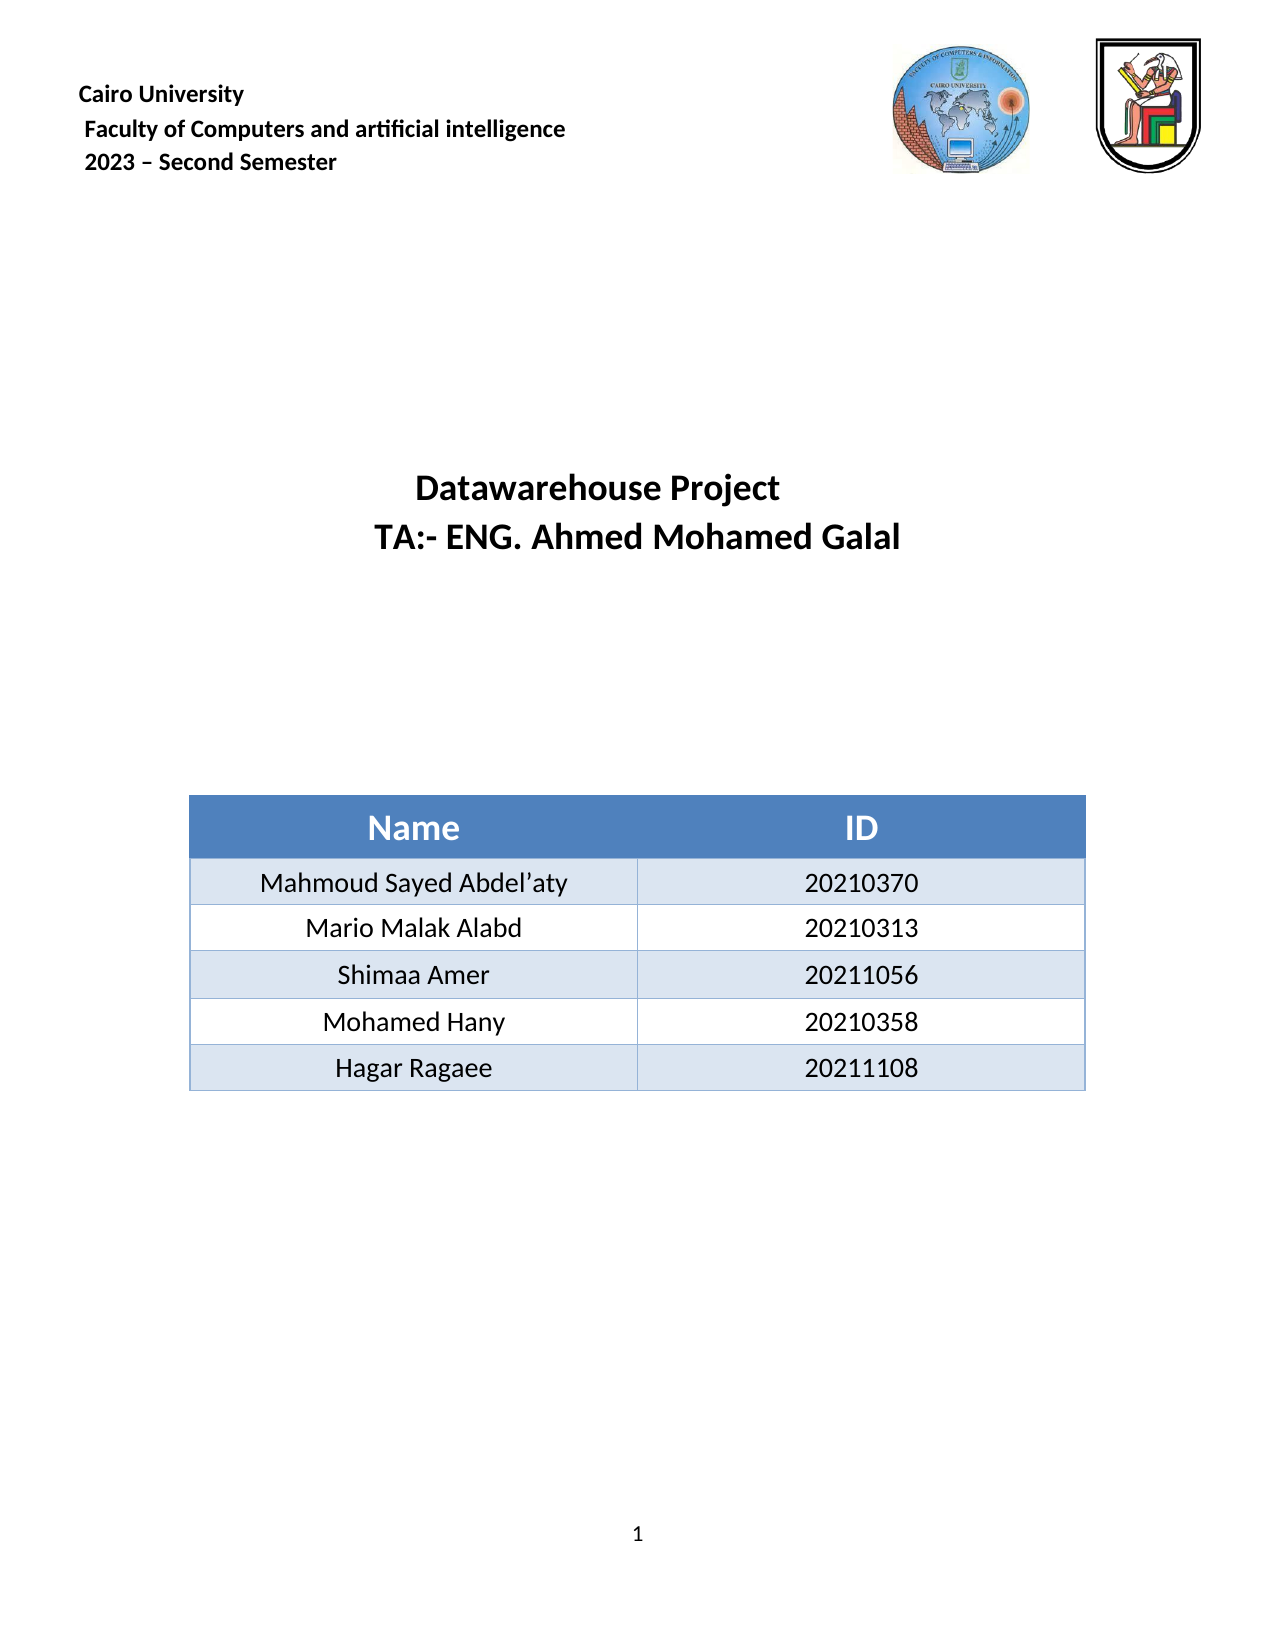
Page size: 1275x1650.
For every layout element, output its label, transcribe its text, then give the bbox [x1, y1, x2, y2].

title Datawarehouse Project [410, 464, 786, 509]
table_cell 20211056 [638, 951, 1084, 998]
table_header Name [191, 796, 637, 858]
table_cell Mahmoud Sayed Abdel’aty [191, 859, 637, 904]
table_cell Mohamed Hany [191, 999, 637, 1044]
table_header ID [638, 796, 1084, 858]
title TA:- ENG. Ahmed Mohamed Galal [73, 513, 1202, 559]
picture [892, 44, 1030, 174]
table_cell 20210358 [638, 999, 1084, 1044]
table_cell 20211108 [638, 1045, 1084, 1090]
table_cell 20210313 [638, 905, 1084, 950]
table_cell Shimaa Amer [191, 951, 637, 998]
table_cell 20210370 [638, 859, 1084, 904]
table_cell Mario Malak Alabd [191, 905, 637, 950]
table_cell Hagar Ragaee [191, 1045, 637, 1090]
picture [1094, 38, 1202, 174]
